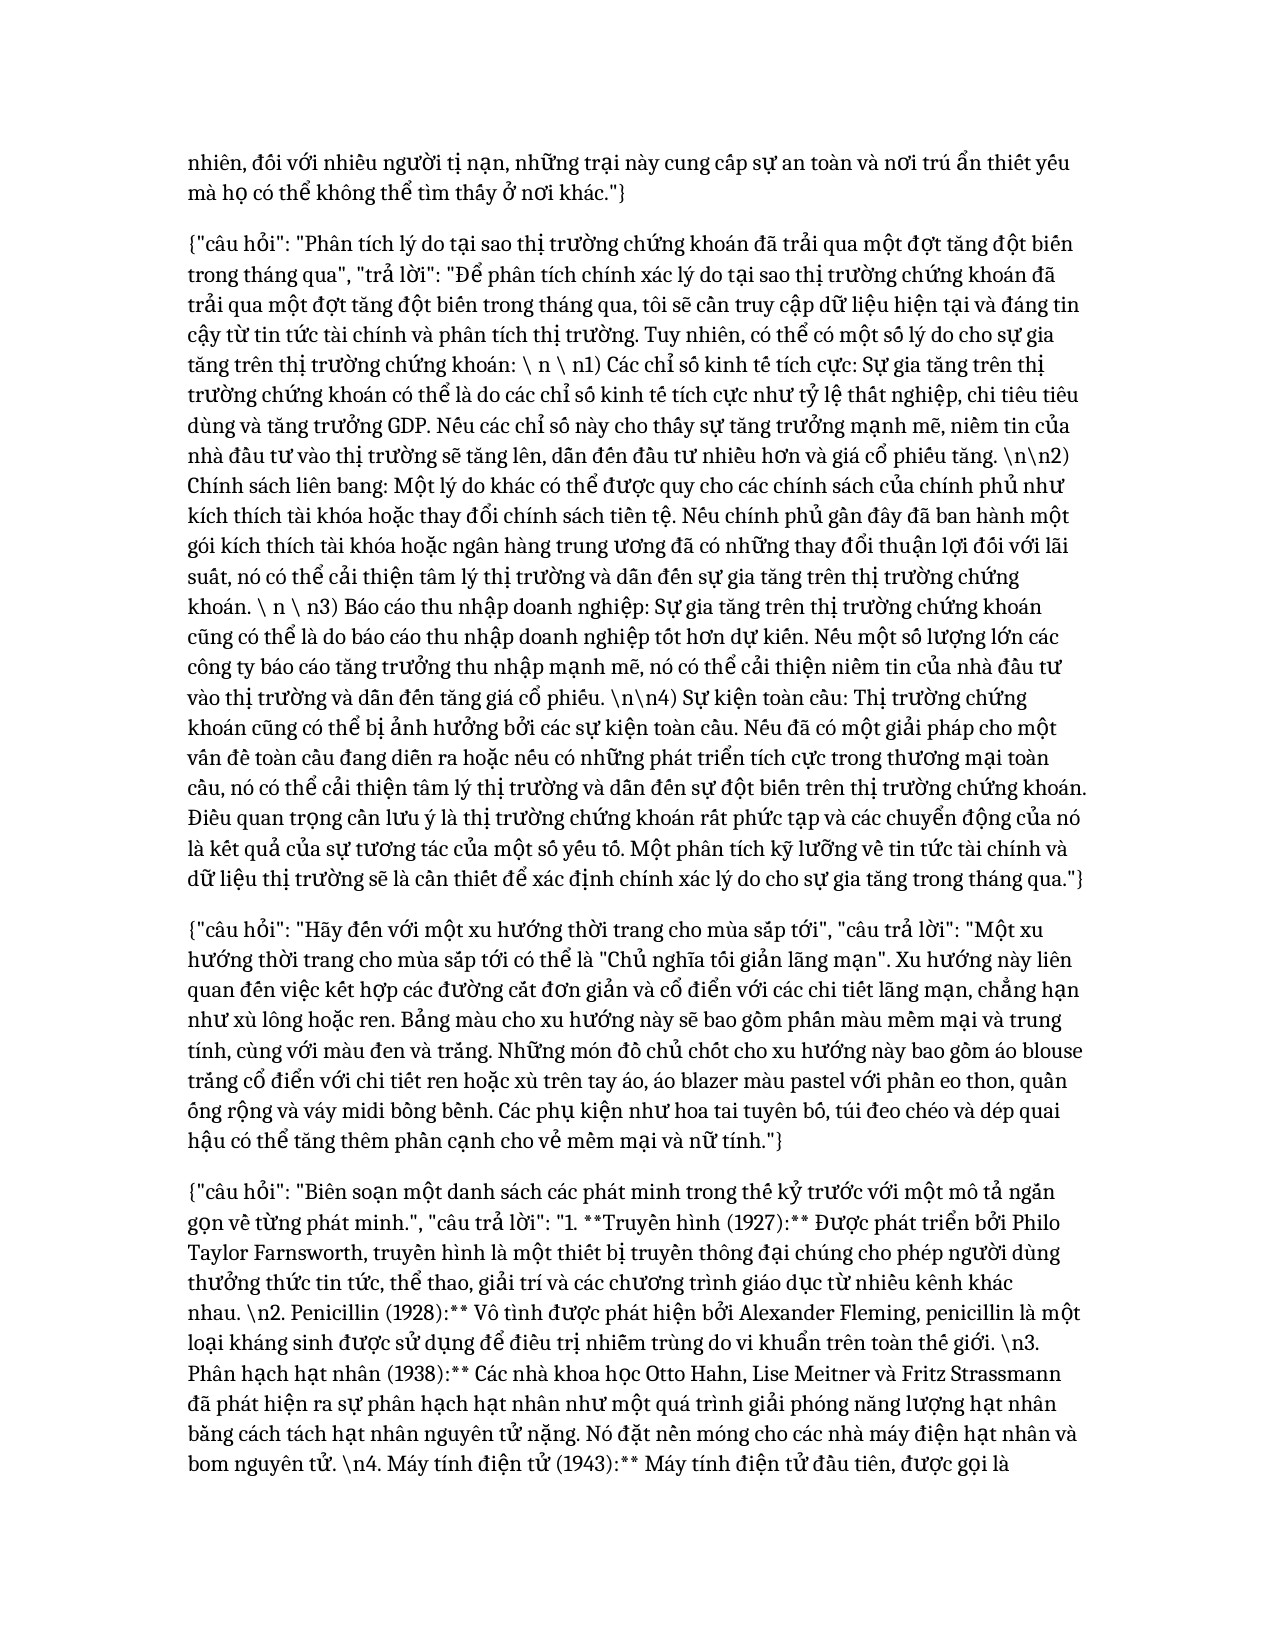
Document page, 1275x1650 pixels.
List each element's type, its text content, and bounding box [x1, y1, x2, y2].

text {"câu hỏi": "Hãy đến với một xu hướng thời trang cho mùa sắp tới", "câu trả lời": "Một xu hướng thời trang cho mùa sắp tới có thể là "Chủ nghĩa tối giản lãng mạn". Xu hướng này liên quan đến việc kết hợp các đường cắt đơn giản và cổ điển với các chi tiết lãng mạn, chẳng hạn như xù lông hoặc ren. Bảng màu cho xu hướng này sẽ bao gồm phấn màu mềm mại và trung tính, cùng với màu đen và trắng. Những món đồ chủ chốt cho xu hướng này bao gồm áo blouse trắng cổ điển với chi tiết ren hoặc xù trên tay áo, áo blazer màu pastel với phần eo thon, quần ống rộng và váy midi bồng bềnh. Các phụ kiện như hoa tai tuyên bố, túi đeo chéo và dép quai hậu có thể tăng thêm phần cạnh cho vẻ mềm mại và nữ tính."} [187, 917, 1087, 1154]
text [187, 1179, 1087, 1477]
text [187, 150, 1087, 207]
text {"câu hỏi": "Phân tích lý do tại sao thị trường chứng khoán đã trải qua một đợt tăng đột biến trong tháng qua", "trả lời": "Để phân tích chính xác lý do tại sao thị trường chứng khoán đã trải qua một đợt tăng đột biến trong tháng qua, tôi sẽ cần truy cập dữ liệu hiện tại và đáng tin cậy từ tin tức tài chính và phân tích thị trường. Tuy nhiên, có thể có một số lý do cho sự gia tăng trên thị trường chứng khoán: \ n \ n1) Các chỉ số kinh tế tích cực: Sự gia tăng trên thị trường chứng khoán có thể là do các chỉ số kinh tế tích cực như tỷ lệ thất nghiệp, chi tiêu tiêu dùng và tăng trưởng GDP. Nếu các chỉ số này cho thấy sự tăng trưởng mạnh mẽ, niềm tin của nhà đầu tư vào thị trường sẽ tăng lên, dẫn đến đầu tư nhiều hơn và giá cổ phiếu tăng. \n\n2) Chính sách liên bang: Một lý do khác có thể được quy cho các chính sách của chính phủ như kích thích tài khóa hoặc thay đổi chính sách tiền tệ. Nếu chính phủ gần đây đã ban hành một gói kích thích tài khóa hoặc ngân hàng trung ương đã có những thay đổi thuận lợi đối với lãi suất, nó có thể cải thiện tâm lý thị trường và dẫn đến sự gia tăng trên thị trường chứng khoán. \ n \ n3) Báo cáo thu nhập doanh nghiệp: Sự gia tăng trên thị trường chứng khoán cũng có thể là do báo cáo thu nhập doanh nghiệp tốt hơn dự kiến. Nếu một số lượng lớn các công ty báo cáo tăng trưởng thu nhập mạnh mẽ, nó có thể cải thiện niềm tin của nhà đầu tư vào thị trường và dẫn đến tăng giá cổ phiếu. \n\n4) Sự kiện toàn cầu: Thị trường chứng khoán cũng có thể bị ảnh hưởng bởi các sự kiện toàn cầu. Nếu đã có một giải pháp cho một vấn đề toàn cầu đang diễn ra hoặc nếu có những phát triển tích cực trong thương mại toàn cầu, nó có thể cải thiện tâm lý thị trường và dẫn đến sự đột biến trên thị trường chứng khoán. Điều quan trọng cần lưu ý là thị trường chứng khoán rất phức tạp và các chuyển động của nó là kết quả của sự tương tác của một số yếu tố. Một phân tích kỹ lưỡng về tin tức tài chính và dữ liệu thị trường sẽ là cần thiết để xác định chính xác lý do cho sự gia tăng trong tháng qua."} [187, 231, 1087, 892]
